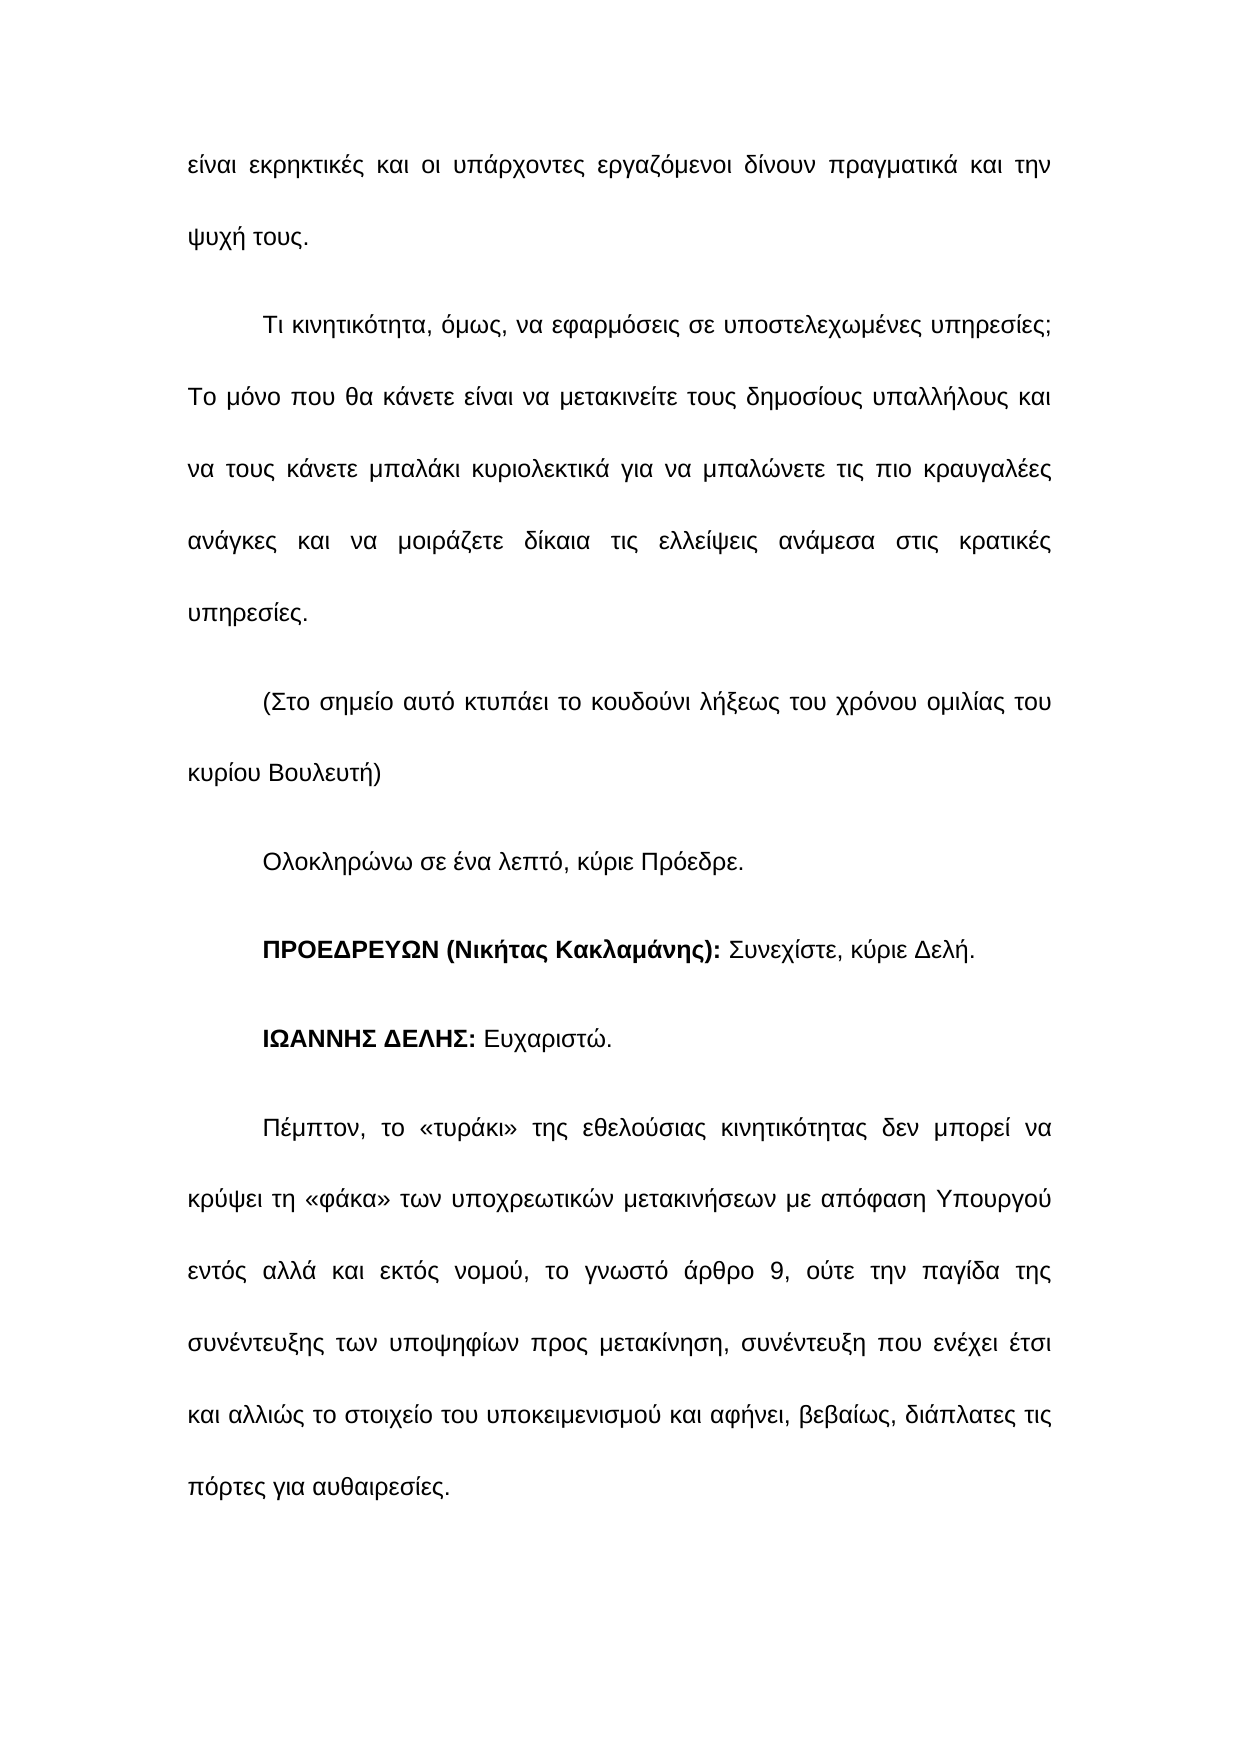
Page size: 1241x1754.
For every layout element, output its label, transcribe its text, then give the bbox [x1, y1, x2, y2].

text Ολοκληρώνω σε ένα λεπτό, κύριε Πρόεδρε. [187, 847, 1053, 876]
text ΙΩΑΝΝΗΣ ΔΕΛΗΣ: Ευχαριστώ. [187, 1024, 1053, 1053]
text Πέμπτον, το «τυράκι» της εθελούσιας κινητικότητας δεν μπορεί να κρύψει τη «φάκα» των υποχρεωτικών μετακινήσεων με απόφαση Υπουργού εντός αλλά και εκτός νομού, το γνωστό άρθρο 9, ούτε την παγίδα της συνέντευξης των υποψηφίων προς μετακίνηση, συνέντευξη που ενέχει έτσι και αλλιώς το στοιχείο του υποκειμενισμού και αφήνει, βεβαίως, διάπλατες τις πόρτες για αυθαιρεσίες. [187, 1112, 1053, 1501]
text (Στο σημείο αυτό κτυπάει το κουδούνι λήξεως του χρόνου ομιλίας του κυρίου Βουλευτή) [187, 686, 1053, 787]
text ΠΡΟΕΔΡΕΥΩΝ (Νικήτας Κακλαμάνης): Συνεχίστε, κύριε Δελή. [187, 935, 1053, 964]
text Τι κινητικότητα, όμως, να εφαρμόσεις σε υποστελεχωμένες υπηρεσίες; Το μόνο που θα κάνετε είναι να μετακινείτε τους δημοσίους υπαλλήλους και να τους κάνετε μπαλάκι κυριολεκτικά για να μπαλώνετε τις πιο κραυγαλέες ανάγκες και να μοιράζετε δίκαια τις ελλείψεις ανάμεσα στις κρατικές υπηρεσίες. [187, 310, 1053, 627]
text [187, 150, 1053, 251]
